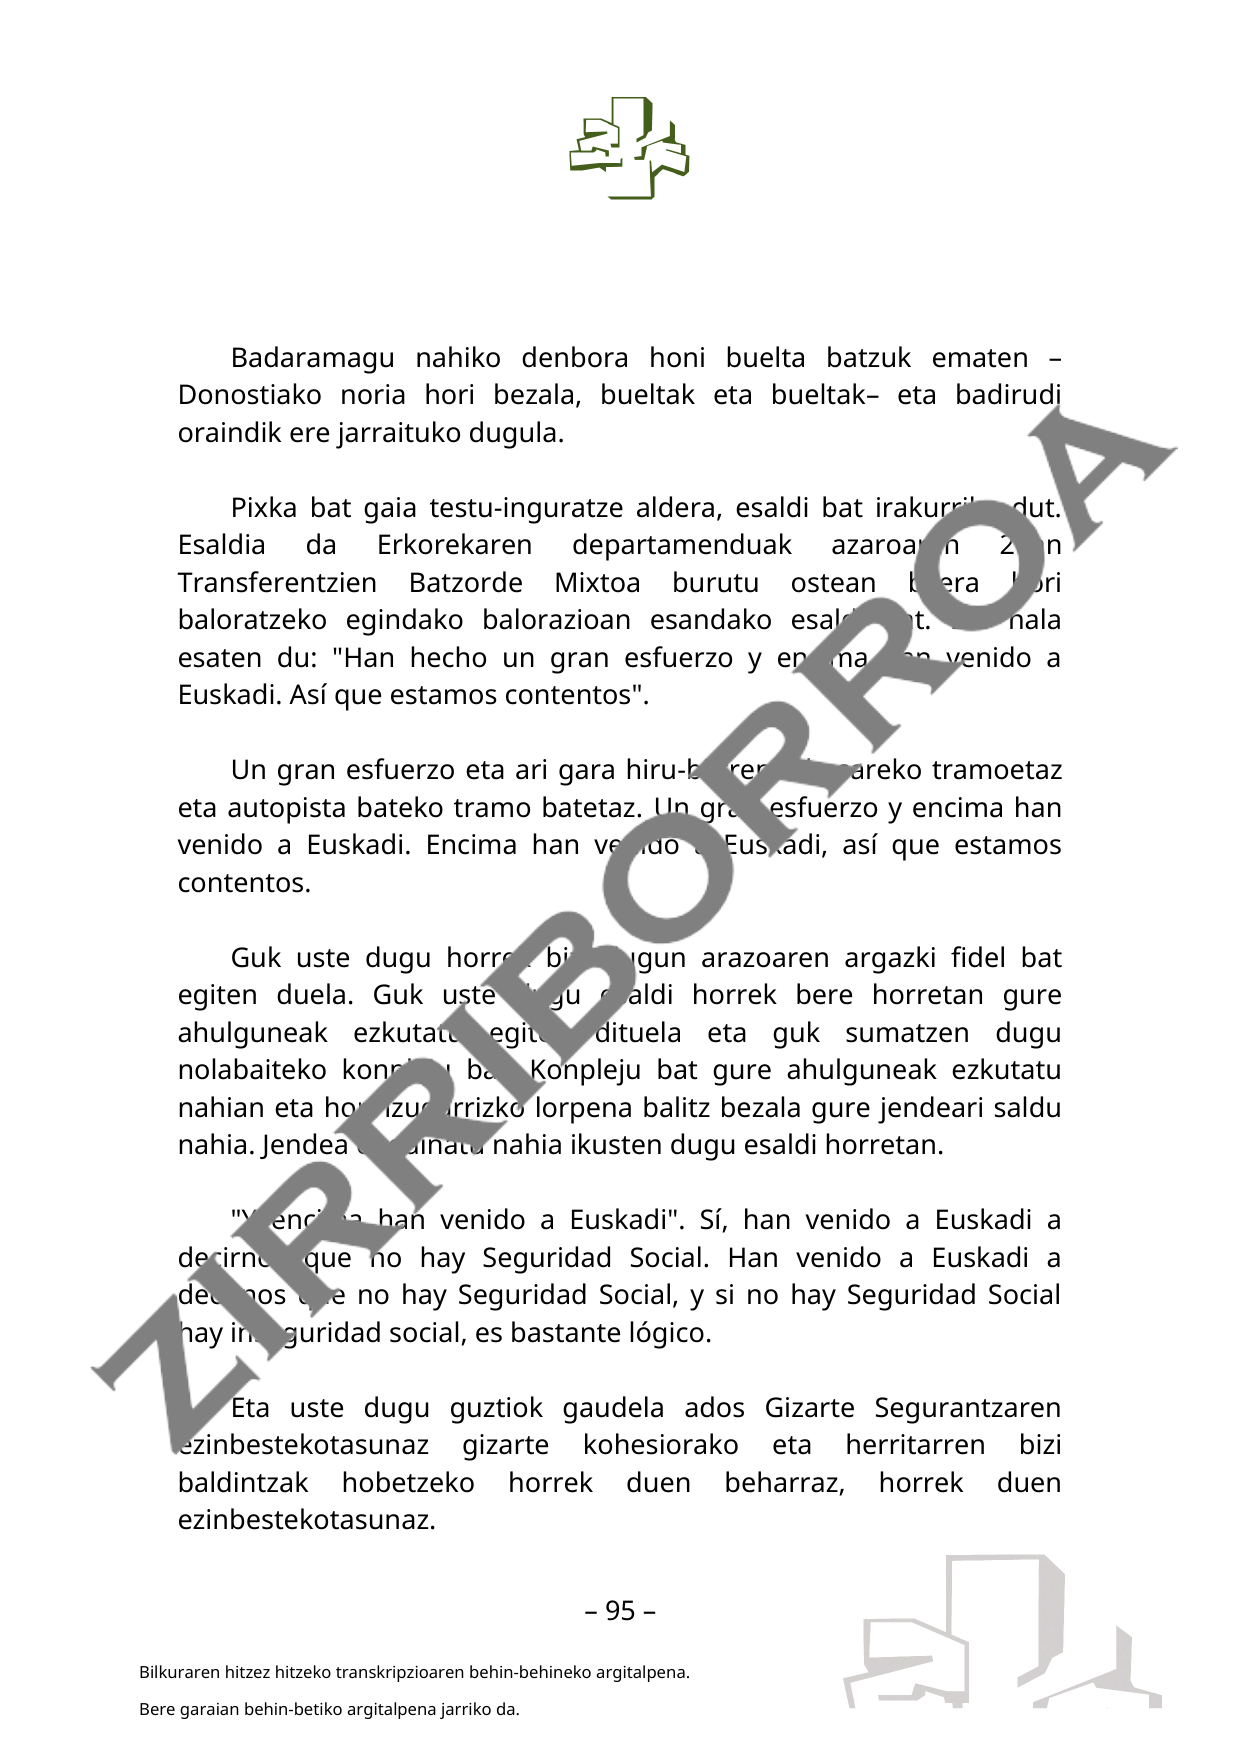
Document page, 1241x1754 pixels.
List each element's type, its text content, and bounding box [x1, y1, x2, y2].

text "Y encima han venido a Euskadi". Sí, han venido a Euskadi a decirnos que no hay Seguridad Social. Han venido a Euskadi a decirnos que no hay Seguridad Social, y si no hay Seguridad Social hay inseguridad social, es bastante lógico. [177, 1200, 1063, 1350]
text Un gran esfuerzo eta ari gara hiru-bi trenbide sareko tramoetaz eta autopista bateko tramo batetaz. Un gran esfuerzo y encima han venido a Euskadi. Encima han venido a Euskadi, así que estamos contentos. [177, 750, 1063, 900]
text Badaramagu nahiko denbora honi buelta batzuk ematen –Donostiako noria hori bezala, bueltak eta bueltak– eta badirudi oraindik ere jarraituko dugula. [177, 337, 1063, 450]
picture [797, 1491, 1169, 1710]
text Eta uste dugu guztiok gaudela ados Gizarte Segurantzaren ezinbestekotasunaz gizarte kohesiorako eta herritarren bizi baldintzak hobetzeko horrek duen beharraz, horrek duen ezinbestekotasunaz. [177, 1387, 1063, 1537]
text Guk uste dugu horrek bizi dugun arazoaren argazki fidel bat egiten duela. Guk uste dugu esaldi horrek bere horretan gure ahulguneak ezkutatu egiten dituela eta guk sumatzen dugu nolabaiteko konpleju bat. Konpleju bat gure ahulguneak ezkutatu nahian eta hori izugarrizko lorpena balitz bezala gure jendeari saldu nahia. Jendea engainatu nahia ikusten dugu esaldi horretan. [177, 937, 1063, 1162]
text Pixka bat gaia testu-inguratze aldera, esaldi bat irakurriko dut. Esaldia da Erkorekaren departamenduak azaroaren 26an Transferentzien Batzorde Mixtoa burutu ostean bilera hori baloratzeko egindako balorazioan esandako esaldi bat. Eta hala esaten du: "Han hecho un gran esfuerzo y encima han venido a Euskadi. Así que estamos contentos". [177, 487, 1063, 712]
picture [540, 74, 718, 223]
